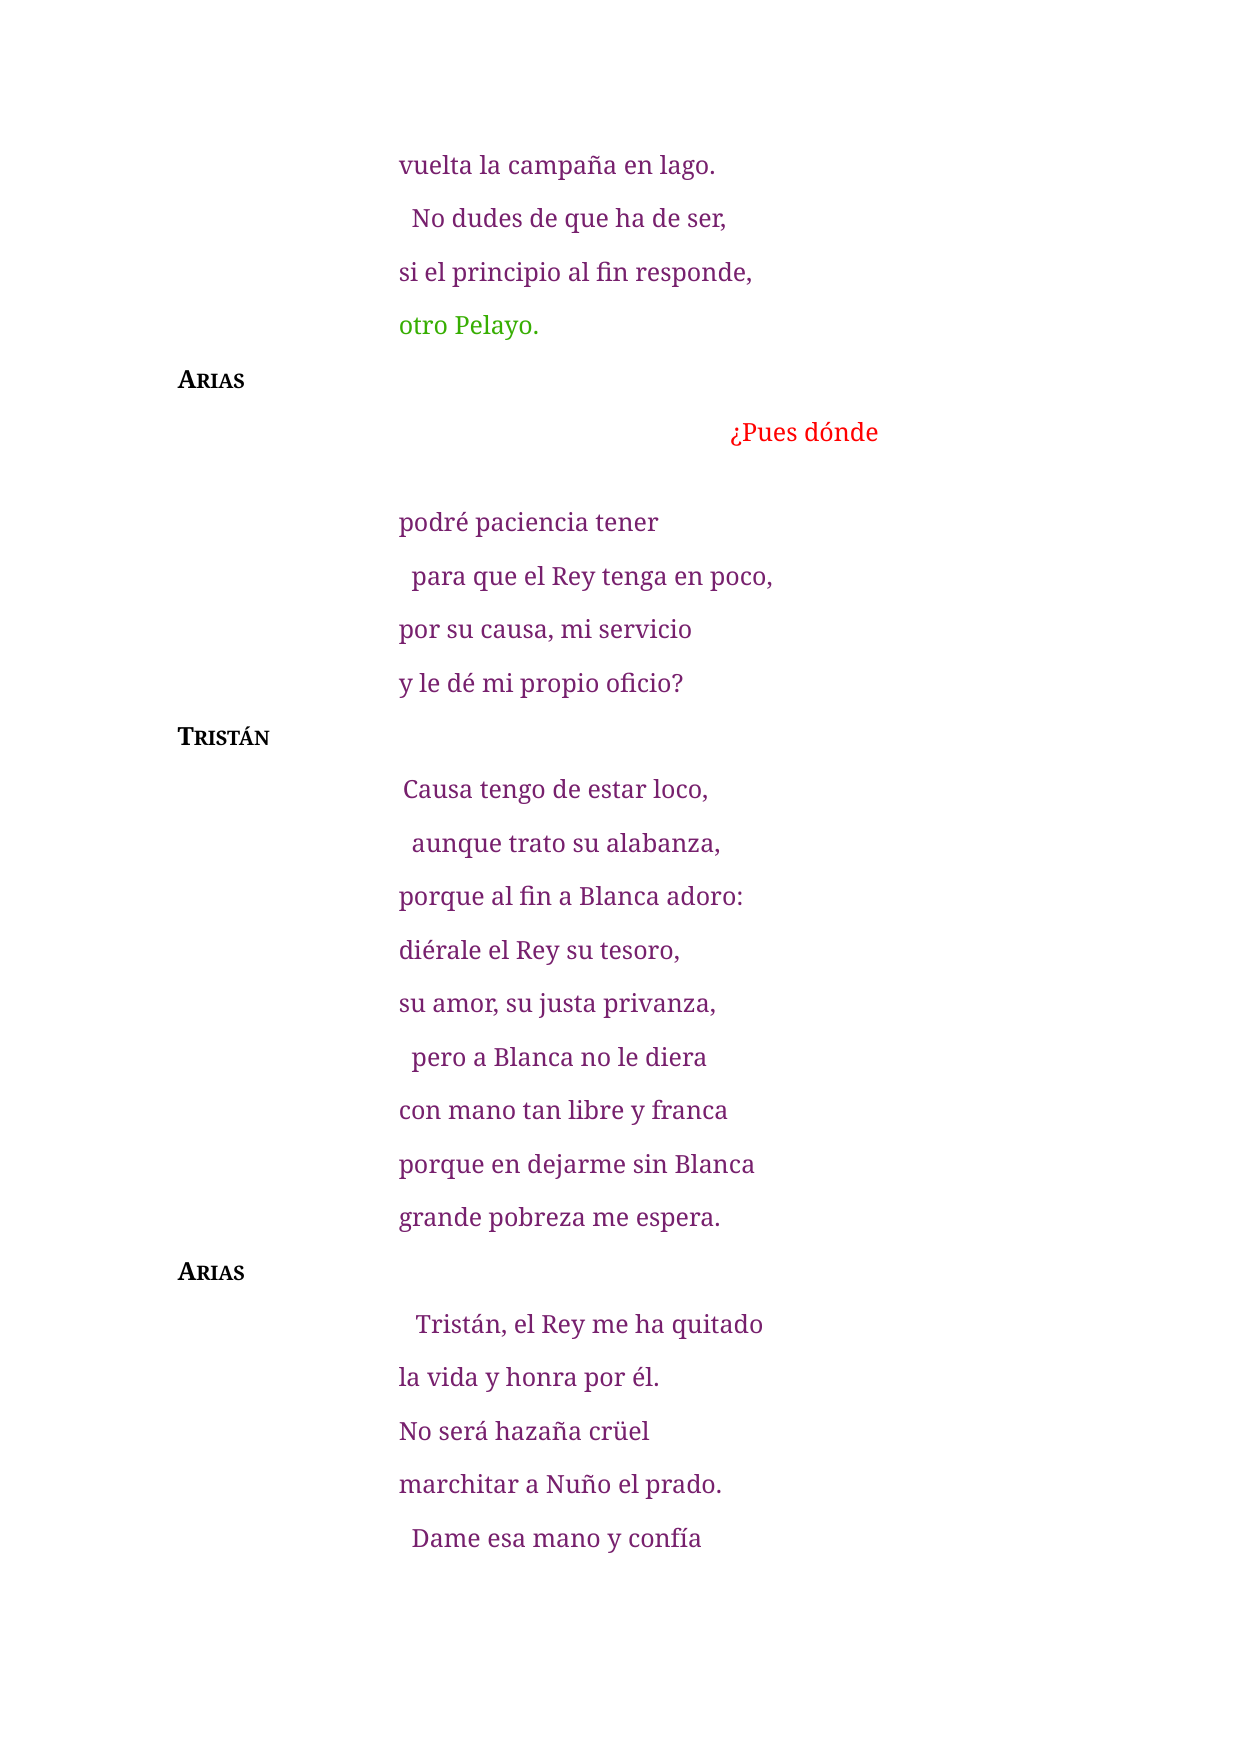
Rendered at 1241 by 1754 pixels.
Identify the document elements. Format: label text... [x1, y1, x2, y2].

text No será hazaña crüel [177, 1413, 1063, 1447]
text porque al fin a Blanca adoro: [177, 879, 1063, 913]
text Causa tengo de estar loco, [177, 772, 1063, 806]
text Arias [177, 1253, 1063, 1287]
text Arias [177, 361, 1063, 395]
text su amor, su justa privanza, [177, 986, 1063, 1020]
text si el principio al fin responde, [177, 254, 1063, 288]
text aunque trato su alabanza, [177, 826, 1063, 860]
text para que el Rey tenga en poco, [177, 558, 1063, 592]
text Dame esa mano y confía [177, 1520, 1063, 1554]
text diérale el Rey su tesoro, [177, 932, 1063, 967]
text la vida y honra por él. [177, 1360, 1063, 1394]
text otro Pelayo. [177, 308, 1063, 342]
text No dudes de que ha de ser, [177, 201, 1063, 235]
text Tristán [177, 719, 1063, 753]
text pero a Blanca no le diera [177, 1039, 1063, 1073]
text vuelta la campaña en lago. [177, 148, 1063, 182]
text podré paciencia tener [177, 505, 1063, 539]
text grande pobreza me espera. [177, 1200, 1063, 1234]
text marchitar a Nuño el prado. [177, 1467, 1063, 1501]
text y le dé mi propio oficio? [177, 665, 1063, 699]
text con mano tan libre y franca [177, 1093, 1063, 1127]
text ¿Pues dónde [398, 415, 1063, 486]
text Tristán, el Rey me ha quitado [177, 1307, 1063, 1341]
text porque en dejarme sin Blanca [177, 1146, 1063, 1180]
text por su causa, mi servicio [177, 612, 1063, 646]
